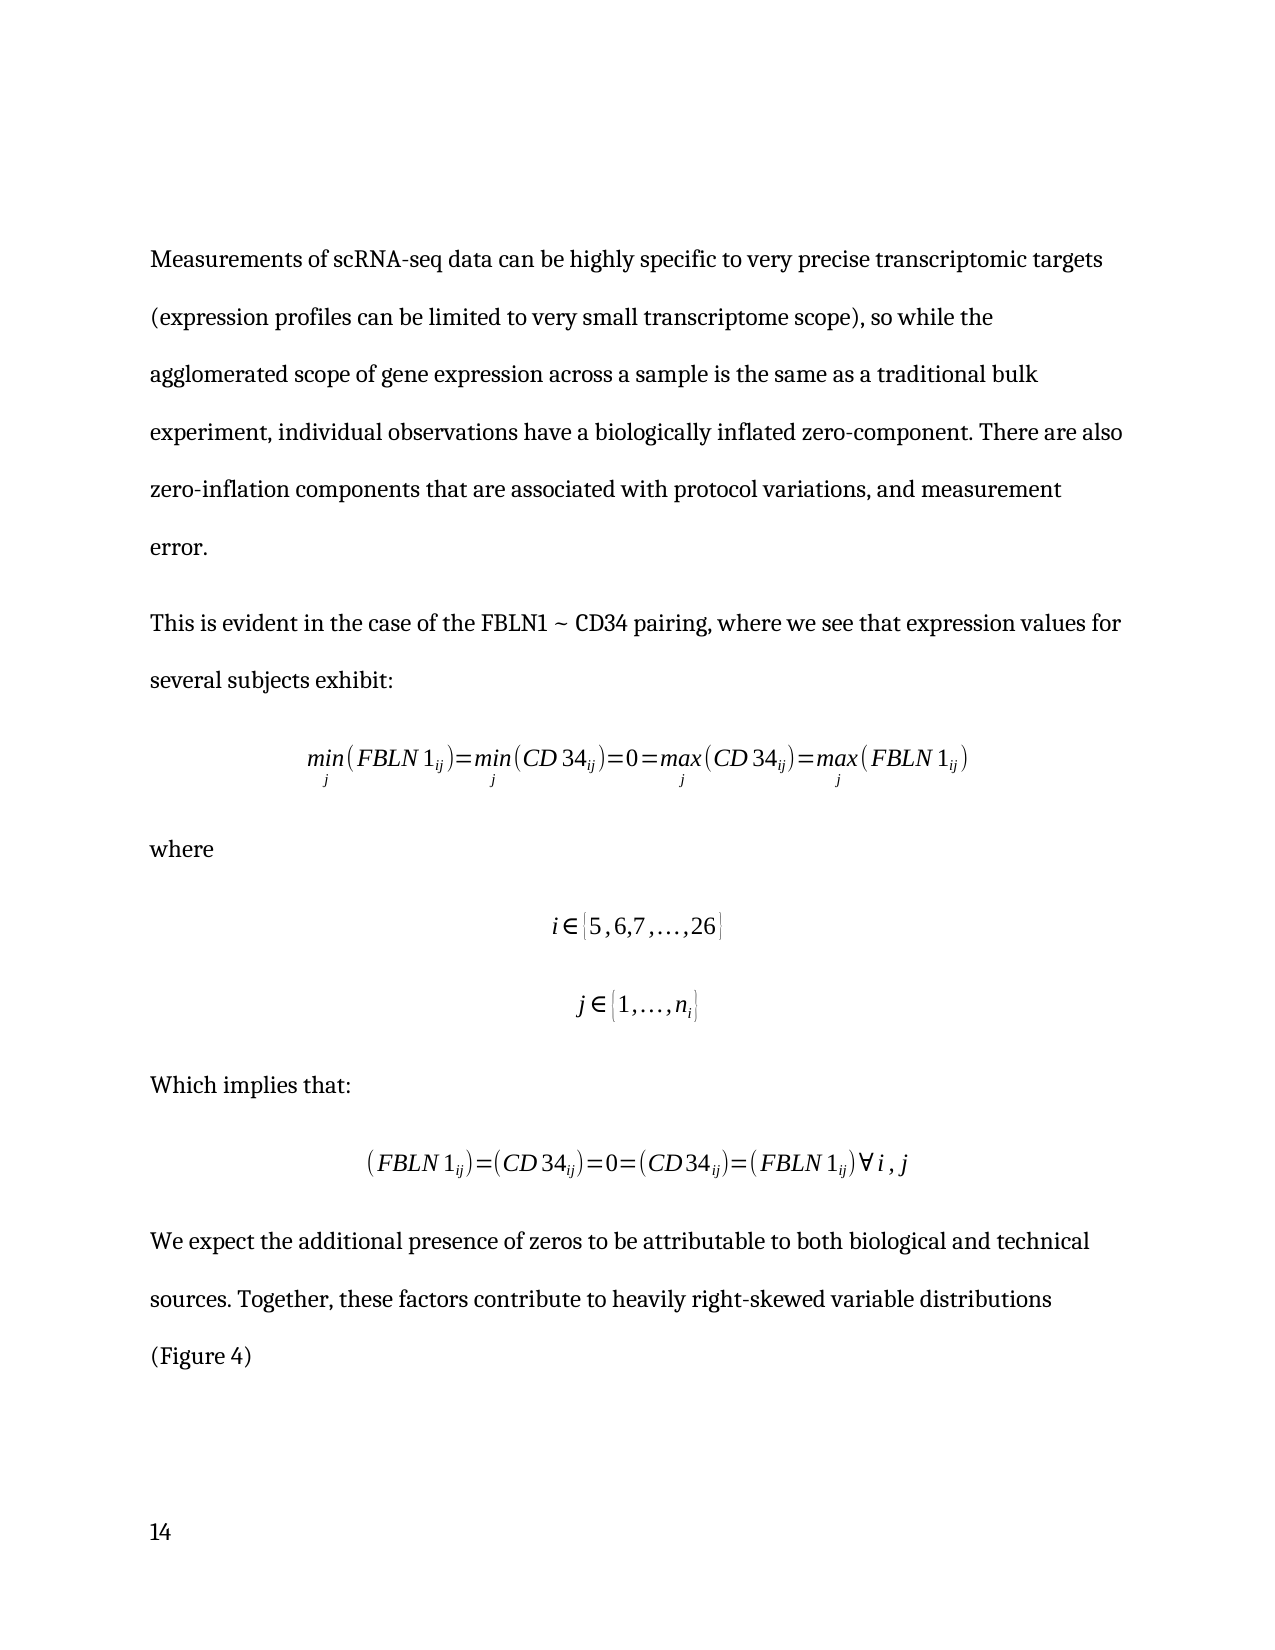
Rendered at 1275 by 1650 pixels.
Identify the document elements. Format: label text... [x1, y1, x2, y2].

text This is evident in the case of the FBLN1 ~ CD34 pairing, where we see that expression values for several subjects exhibit: [150, 609, 1125, 695]
text Measurements of scRNA-seq data can be highly specific to very precise transcriptomic targets (expression profiles can be limited to very small transcriptome scope), so while the agglomerated scope of gene expression across a sample is the same as a traditional bulk experiment, individual observations have a biologically inflated zero-component. There are also zero-inflation components that are associated with protocol variations, and measurement error. [150, 245, 1125, 561]
text We expect the additional presence of zeros to be attributable to both biological and technical sources. Together, these factors contribute to heavily right-skewed variable distributions (Figure 4) [150, 1227, 1125, 1371]
text where [150, 835, 1125, 863]
text Which implies that: [150, 1071, 1125, 1100]
